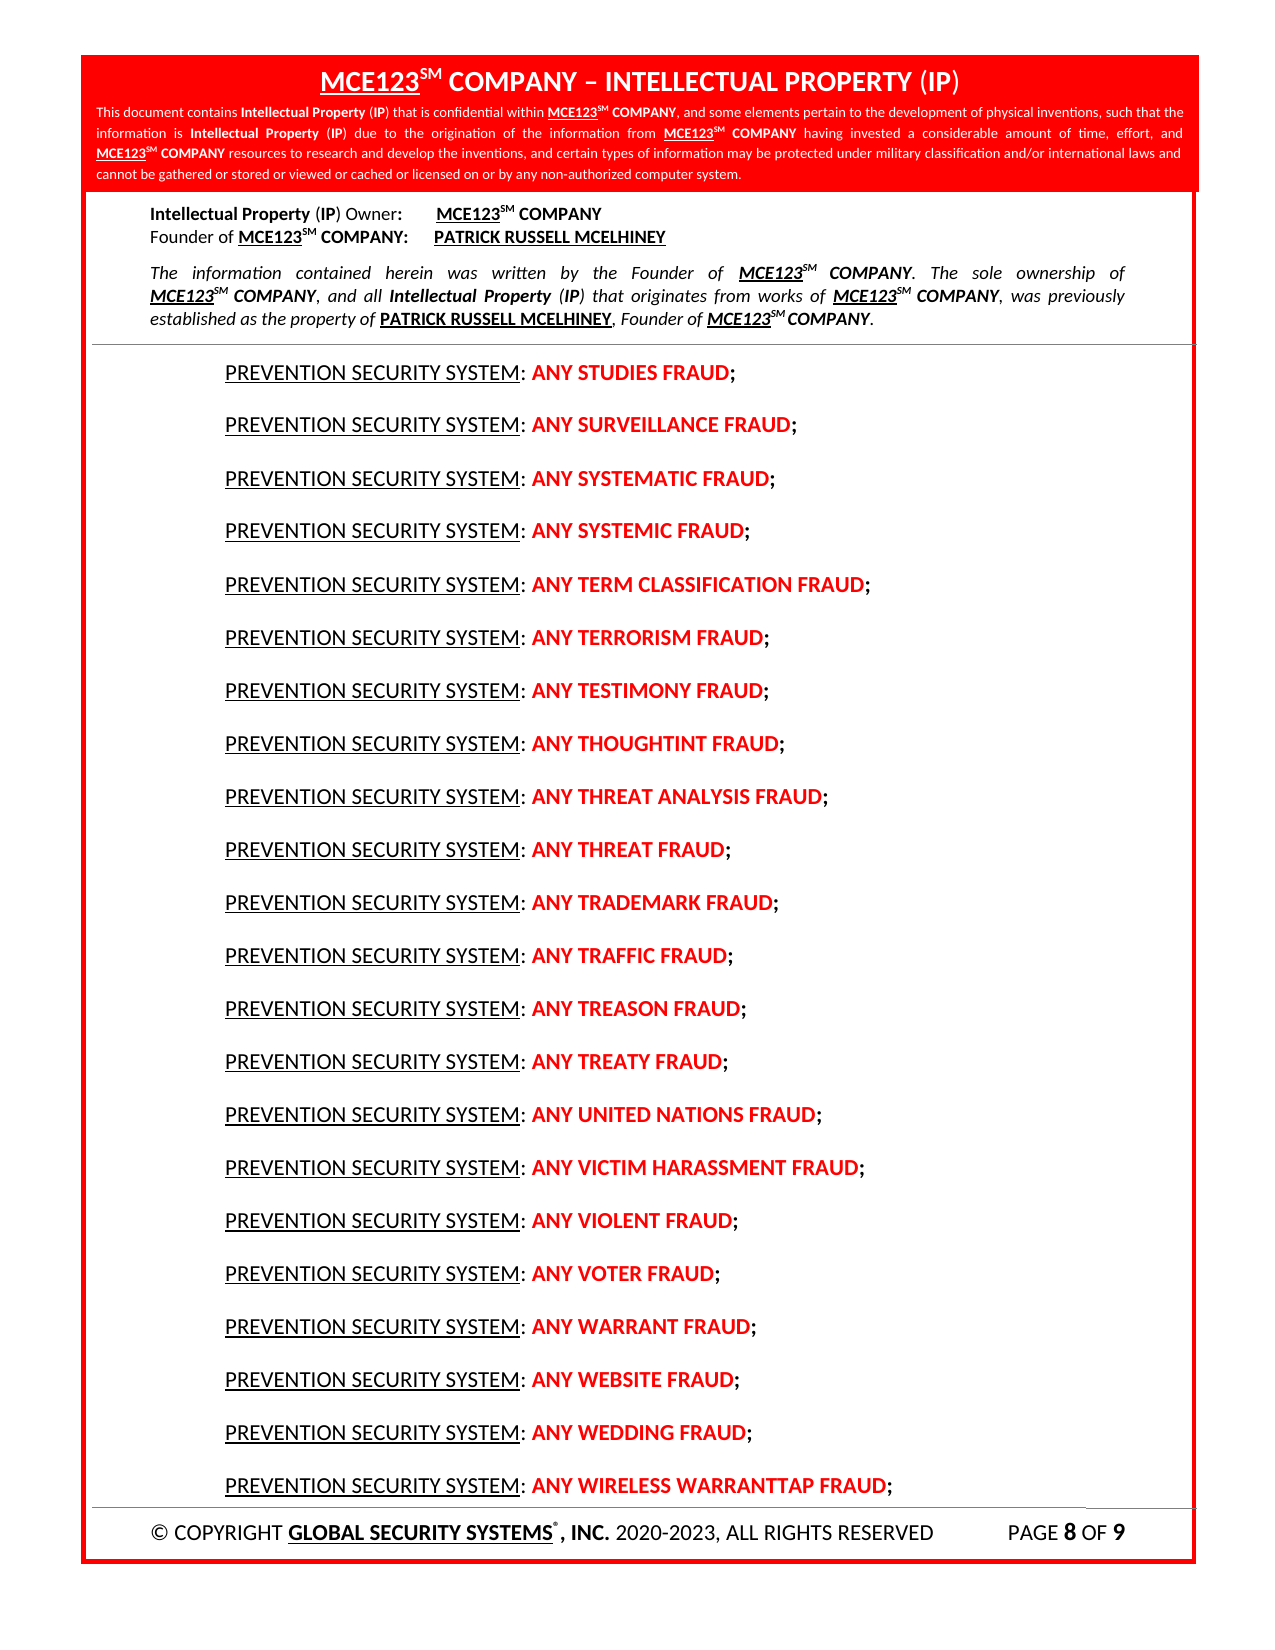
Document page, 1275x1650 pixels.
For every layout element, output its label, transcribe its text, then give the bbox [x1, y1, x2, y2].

text PREVENTION SECURITY SYSTEM: ANY TERM CLASSIFICATION FRAUD; [187, 570, 1125, 598]
text PREVENTION SECURITY SYSTEM: ANY WEBSITE FRAUD; [187, 1365, 1125, 1393]
text PREVENTION SECURITY SYSTEM: ANY THOUGHTINT FRAUD; [187, 729, 1125, 757]
text PREVENTION SECURITY SYSTEM: ANY WARRANT FRAUD; [187, 1312, 1125, 1340]
text PREVENTION SECURITY SYSTEM: ANY TRADEMARK FRAUD; [187, 888, 1125, 916]
text PREVENTION SECURITY SYSTEM: ANY TREASON FRAUD; [187, 994, 1125, 1022]
text PREVENTION SECURITY SYSTEM: ANY TRAFFIC FRAUD; [187, 941, 1125, 969]
text PREVENTION SECURITY SYSTEM: ANY SYSTEMATIC FRAUD; [187, 464, 1125, 492]
text PREVENTION SECURITY SYSTEM: ANY UNITED NATIONS FRAUD; [187, 1100, 1125, 1128]
text PREVENTION SECURITY SYSTEM: ANY THREAT FRAUD; [187, 835, 1125, 863]
text PREVENTION SECURITY SYSTEM: ANY TESTIMONY FRAUD; [187, 676, 1125, 704]
text PREVENTION SECURITY SYSTEM: ANY VOTER FRAUD; [187, 1259, 1125, 1287]
text PREVENTION SECURITY SYSTEM: ANY VICTIM HARASSMENT FRAUD; [187, 1153, 1125, 1181]
text PREVENTION SECURITY SYSTEM: ANY SURVEILLANCE FRAUD; [187, 411, 1125, 439]
text PREVENTION SECURITY SYSTEM: ANY SYSTEMIC FRAUD; [187, 517, 1125, 545]
text PREVENTION SECURITY SYSTEM: ANY WEDDING FRAUD; [187, 1418, 1125, 1446]
text PREVENTION SECURITY SYSTEM: ANY VIOLENT FRAUD; [187, 1206, 1125, 1234]
text PREVENTION SECURITY SYSTEM: ANY STUDIES FRAUD; [187, 358, 1125, 386]
text PREVENTION SECURITY SYSTEM: ANY TERRORISM FRAUD; [187, 623, 1125, 651]
text PREVENTION SECURITY SYSTEM: ANY THREAT ANALYSIS FRAUD; [187, 782, 1125, 810]
text PREVENTION SECURITY SYSTEM: ANY WIRELESS WARRANTTAP FRAUD; [187, 1471, 1125, 1499]
text PREVENTION SECURITY SYSTEM: ANY TREATY FRAUD; [187, 1047, 1125, 1075]
